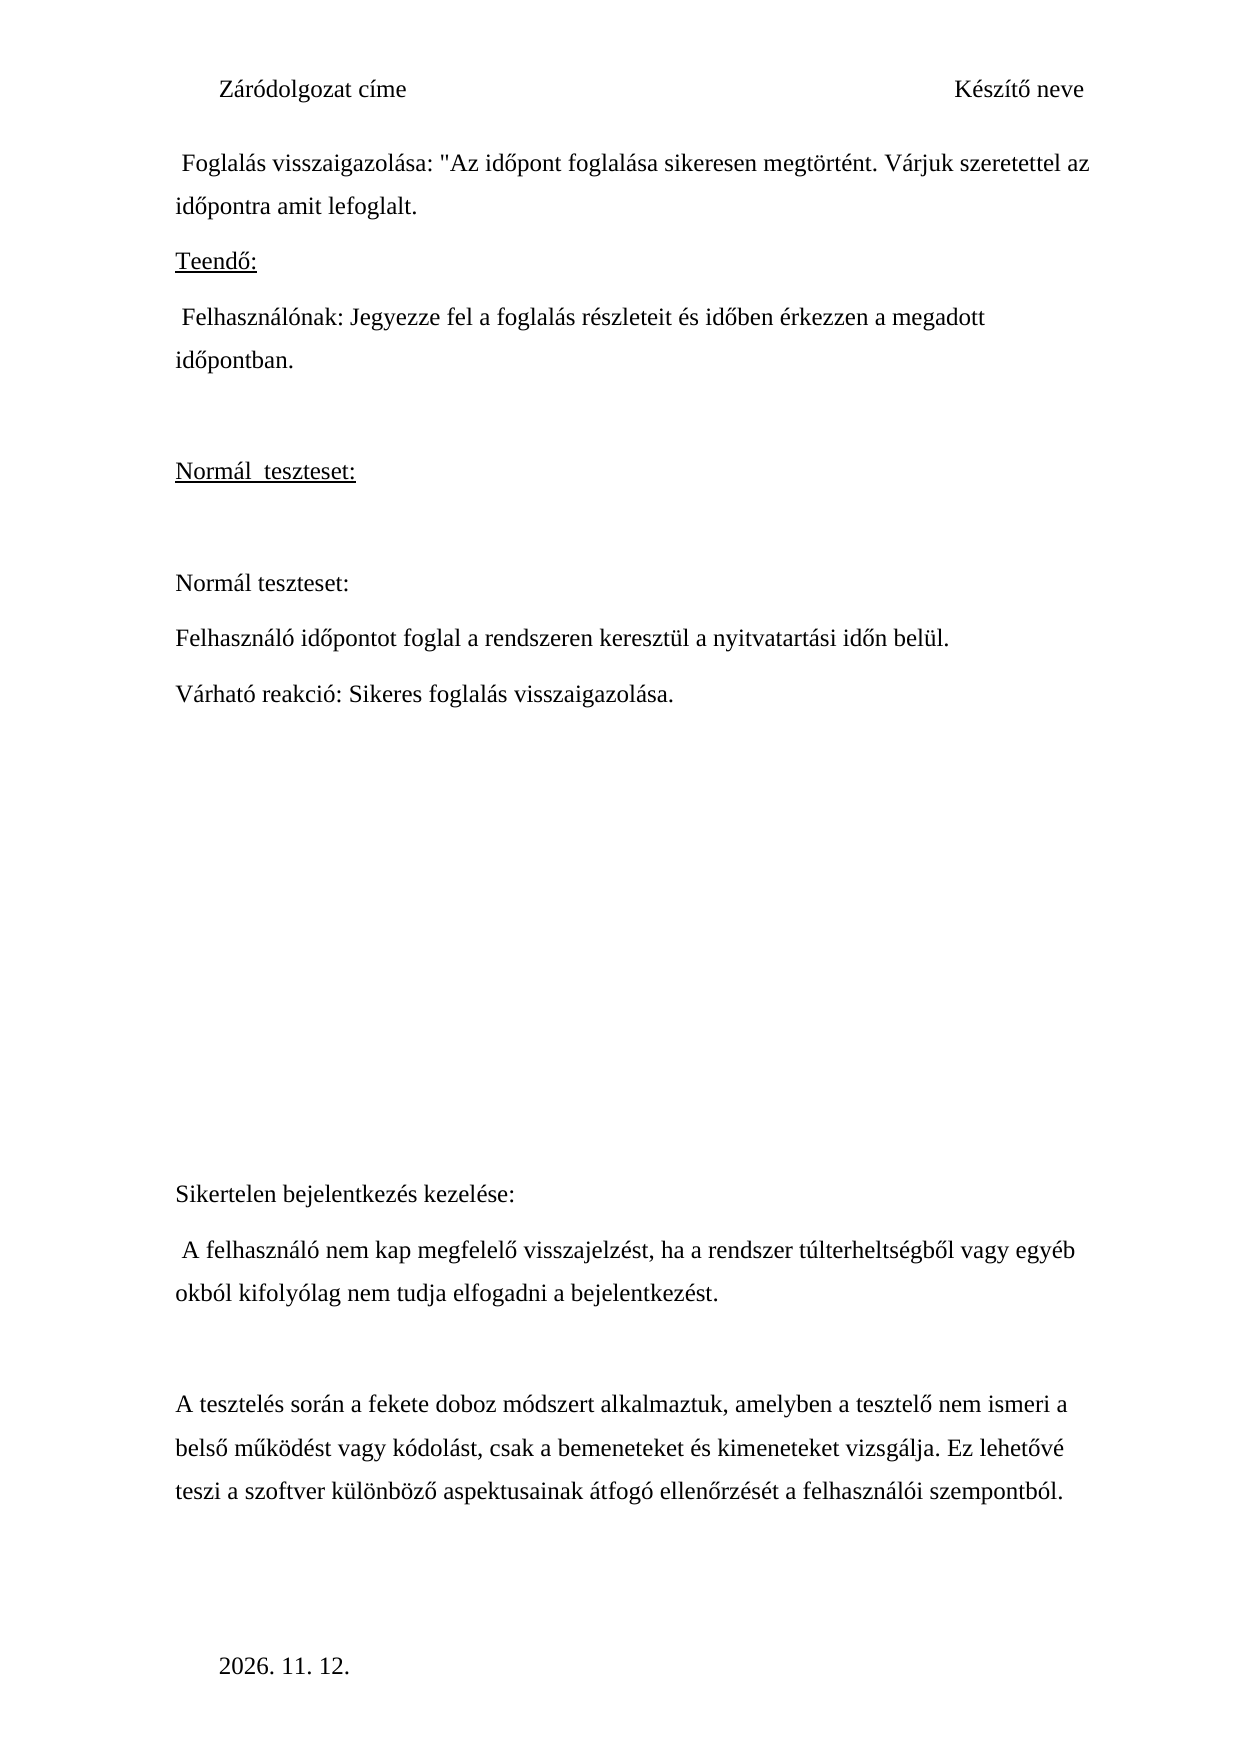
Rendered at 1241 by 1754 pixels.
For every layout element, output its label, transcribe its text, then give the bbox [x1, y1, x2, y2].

text Teendő: [175, 246, 1092, 275]
text Normál teszteset: [175, 568, 1092, 596]
text Várható reakció: Sikeres foglalás visszaigazolása. [175, 679, 1092, 708]
text Felhasználónak: Jegyezze fel a foglalás részleteit és időben érkezzen a megadott időpontban. [175, 302, 1092, 374]
text Felhasználó időpontot foglal a rendszeren keresztül a nyitvatartási időn belül. [175, 623, 1092, 652]
text A felhasználó nem kap megfelelő visszajelzést, ha a rendszer túlterheltségből vagy egyéb okból kifolyólag nem tudja elfogadni a bejelentkezést. [175, 1235, 1092, 1307]
text Normál teszteset: [175, 456, 1092, 485]
text Foglalás visszaigazolása: "Az időpont foglalása sikeresen megtörtént. Várjuk szeretettel az időpontra amit lefoglalt. [175, 148, 1092, 219]
text A tesztelés során a fekete doboz módszert alkalmaztuk, amelyben a tesztelő nem ismeri a belső működést vagy kódolást, csak a bemeneteket és kimeneteket vizsgálja. Ez lehetővé teszi a szoftver különböző aspektusainak átfogó ellenőrzését a felhasználói szempontból. [175, 1389, 1092, 1504]
text Sikertelen bejelentkezés kezelése: [175, 1179, 1092, 1208]
